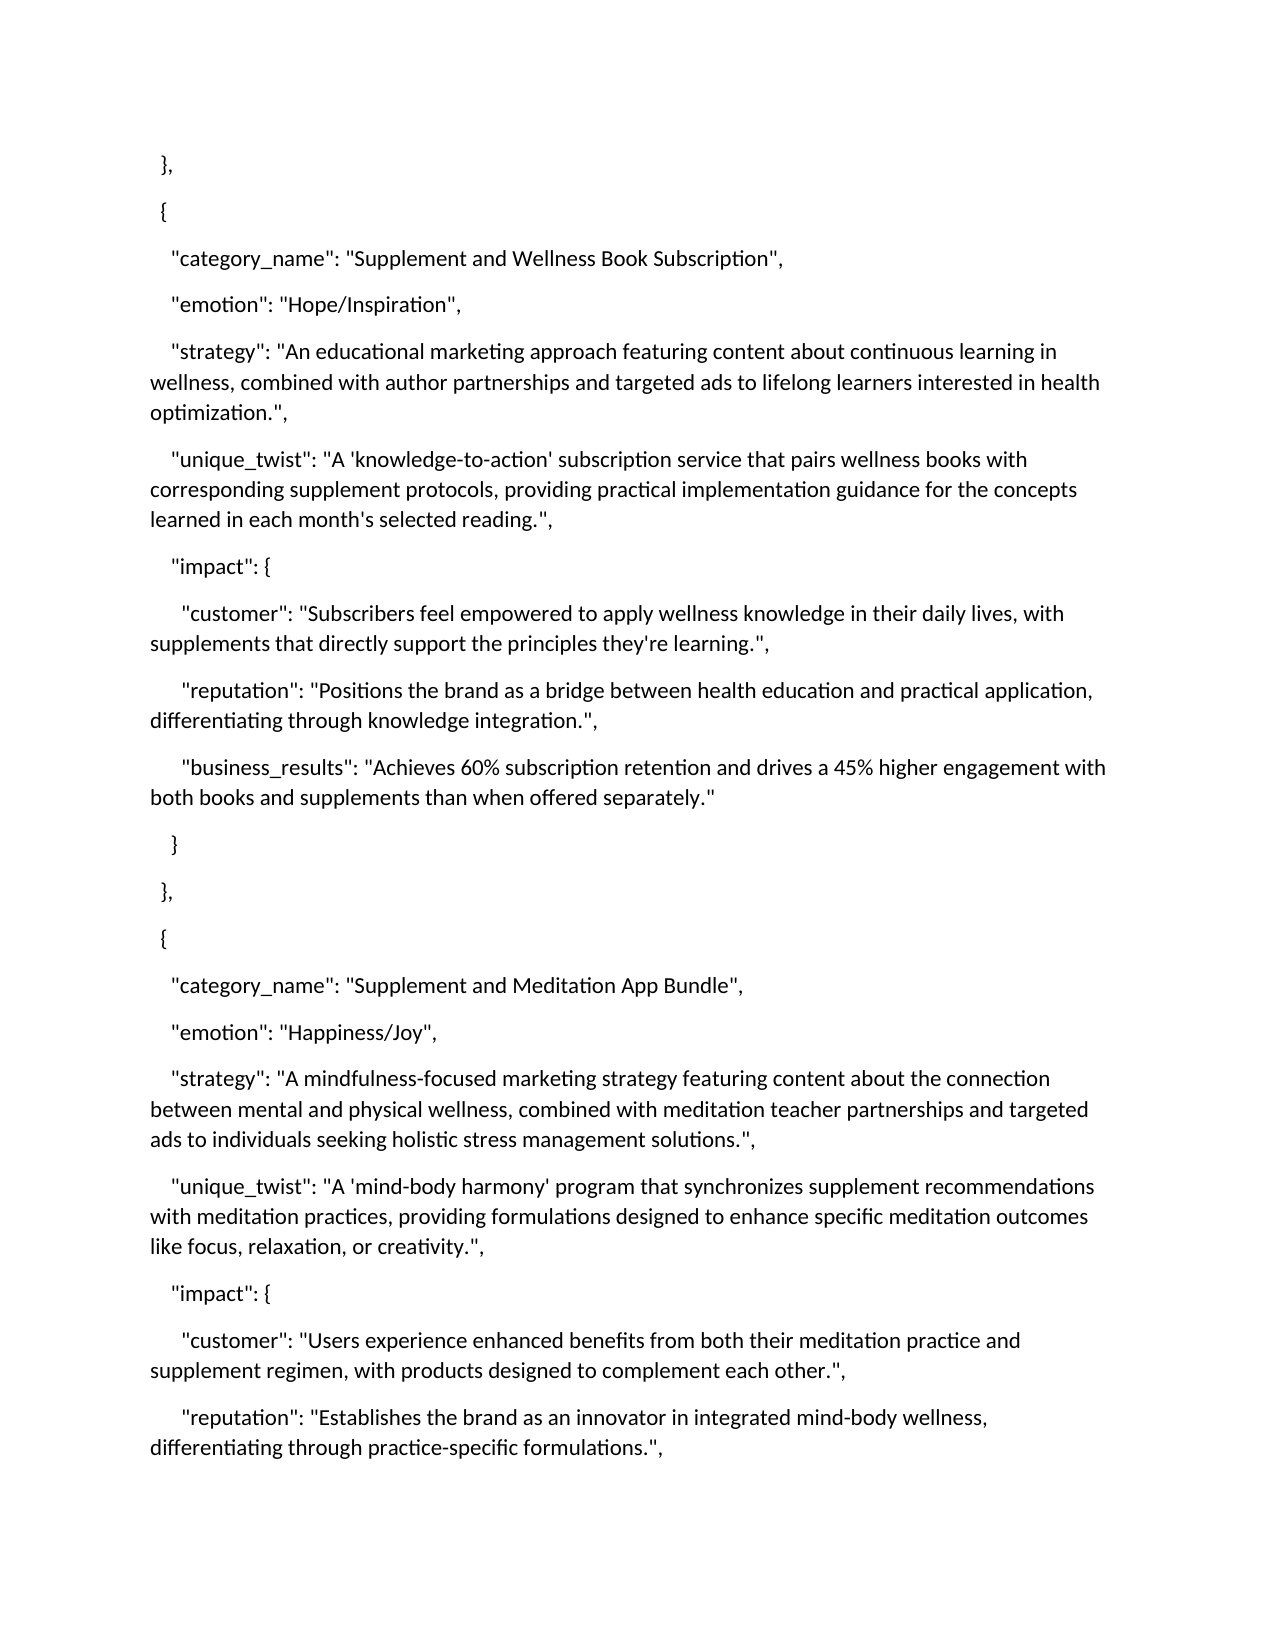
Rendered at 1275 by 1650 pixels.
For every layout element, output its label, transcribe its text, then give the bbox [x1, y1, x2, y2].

text "category_name": "Supplement and Meditation App Bundle", [150, 971, 1125, 999]
text "unique_twist": "A 'mind-body harmony' program that synchronizes supplement recommendations with meditation practices, providing formulations designed to enhance specific meditation outcomes like focus, relaxation, or creativity.", [150, 1172, 1125, 1260]
text "impact": { [150, 1279, 1125, 1307]
text "category_name": "Supplement and Wellness Book Subscription", [150, 244, 1125, 272]
text "emotion": "Happiness/Joy", [150, 1018, 1125, 1046]
text { [150, 924, 1125, 952]
text "emotion": "Hope/Inspiration", [150, 291, 1125, 319]
text "unique_twist": "A 'knowledge-to-action' subscription service that pairs wellness books with corresponding supplement protocols, providing practical implementation guidance for the concepts learned in each month's selected reading.", [150, 445, 1125, 533]
text "business_results": "Achieves 60% subscription retention and drives a 45% higher engagement with both books and supplements than when offered separately." [150, 753, 1125, 811]
text "reputation": "Positions the brand as a bridge between health education and practical application, differentiating through knowledge integration.", [150, 676, 1125, 734]
text } [150, 830, 1125, 858]
text "strategy": "A mindfulness-focused marketing strategy featuring content about the connection between mental and physical wellness, combined with meditation teacher partnerships and targeted ads to individuals seeking holistic stress management solutions.", [150, 1064, 1125, 1153]
text "impact": { [150, 552, 1125, 580]
text "strategy": "An educational marketing approach featuring content about continuous learning in wellness, combined with author partnerships and targeted ads to lifelong learners interested in health optimization.", [150, 337, 1125, 426]
text }, [150, 150, 1125, 178]
text { [150, 197, 1125, 225]
text "customer": "Subscribers feel empowered to apply wellness knowledge in their daily lives, with supplements that directly support the principles they're learning.", [150, 599, 1125, 657]
text "reputation": "Establishes the brand as an innovator in integrated mind-body wellness, differentiating through practice-specific formulations.", [150, 1403, 1125, 1461]
text }, [150, 877, 1125, 905]
text "customer": "Users experience enhanced benefits from both their meditation practice and supplement regimen, with products designed to complement each other.", [150, 1326, 1125, 1384]
